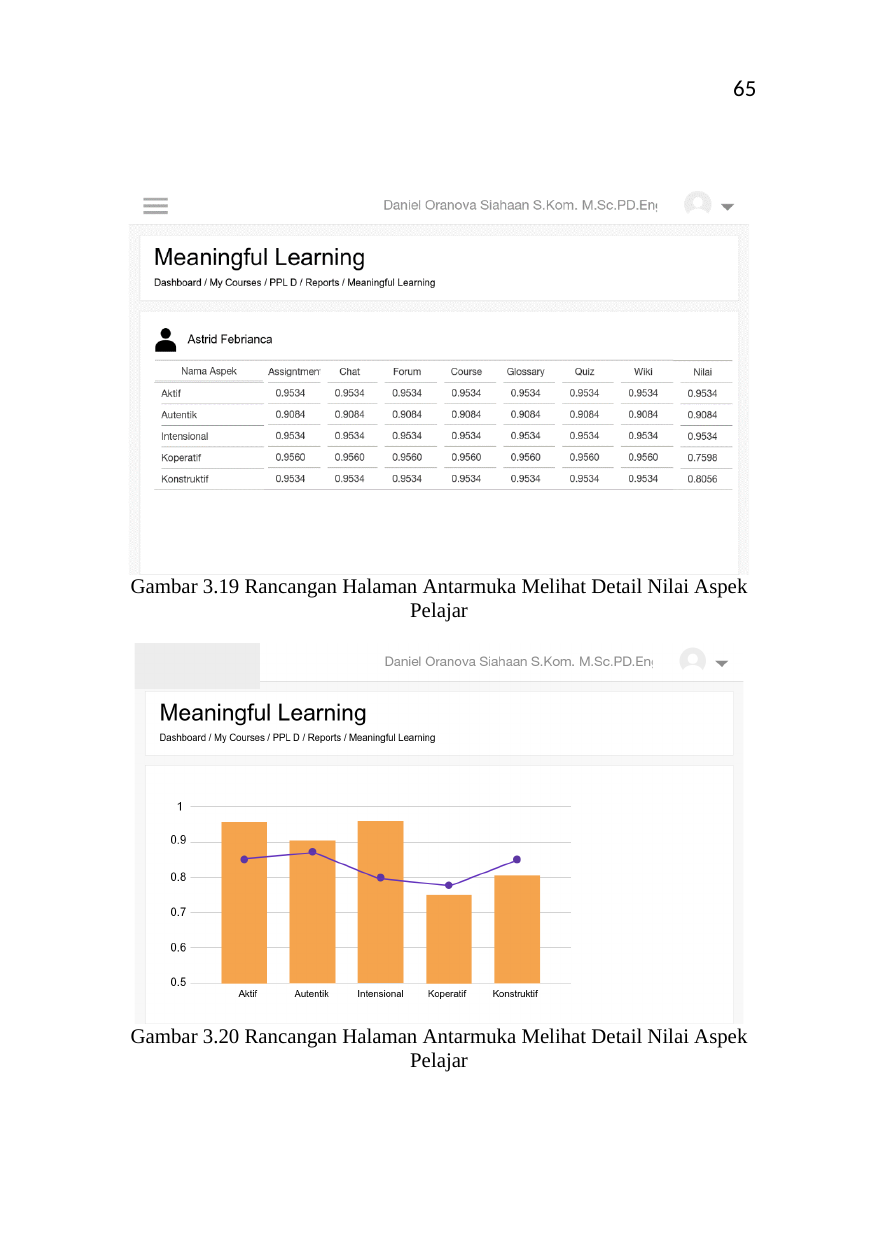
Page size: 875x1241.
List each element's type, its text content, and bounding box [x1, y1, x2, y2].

picture [134, 643, 744, 1024]
picture [128, 186, 750, 575]
